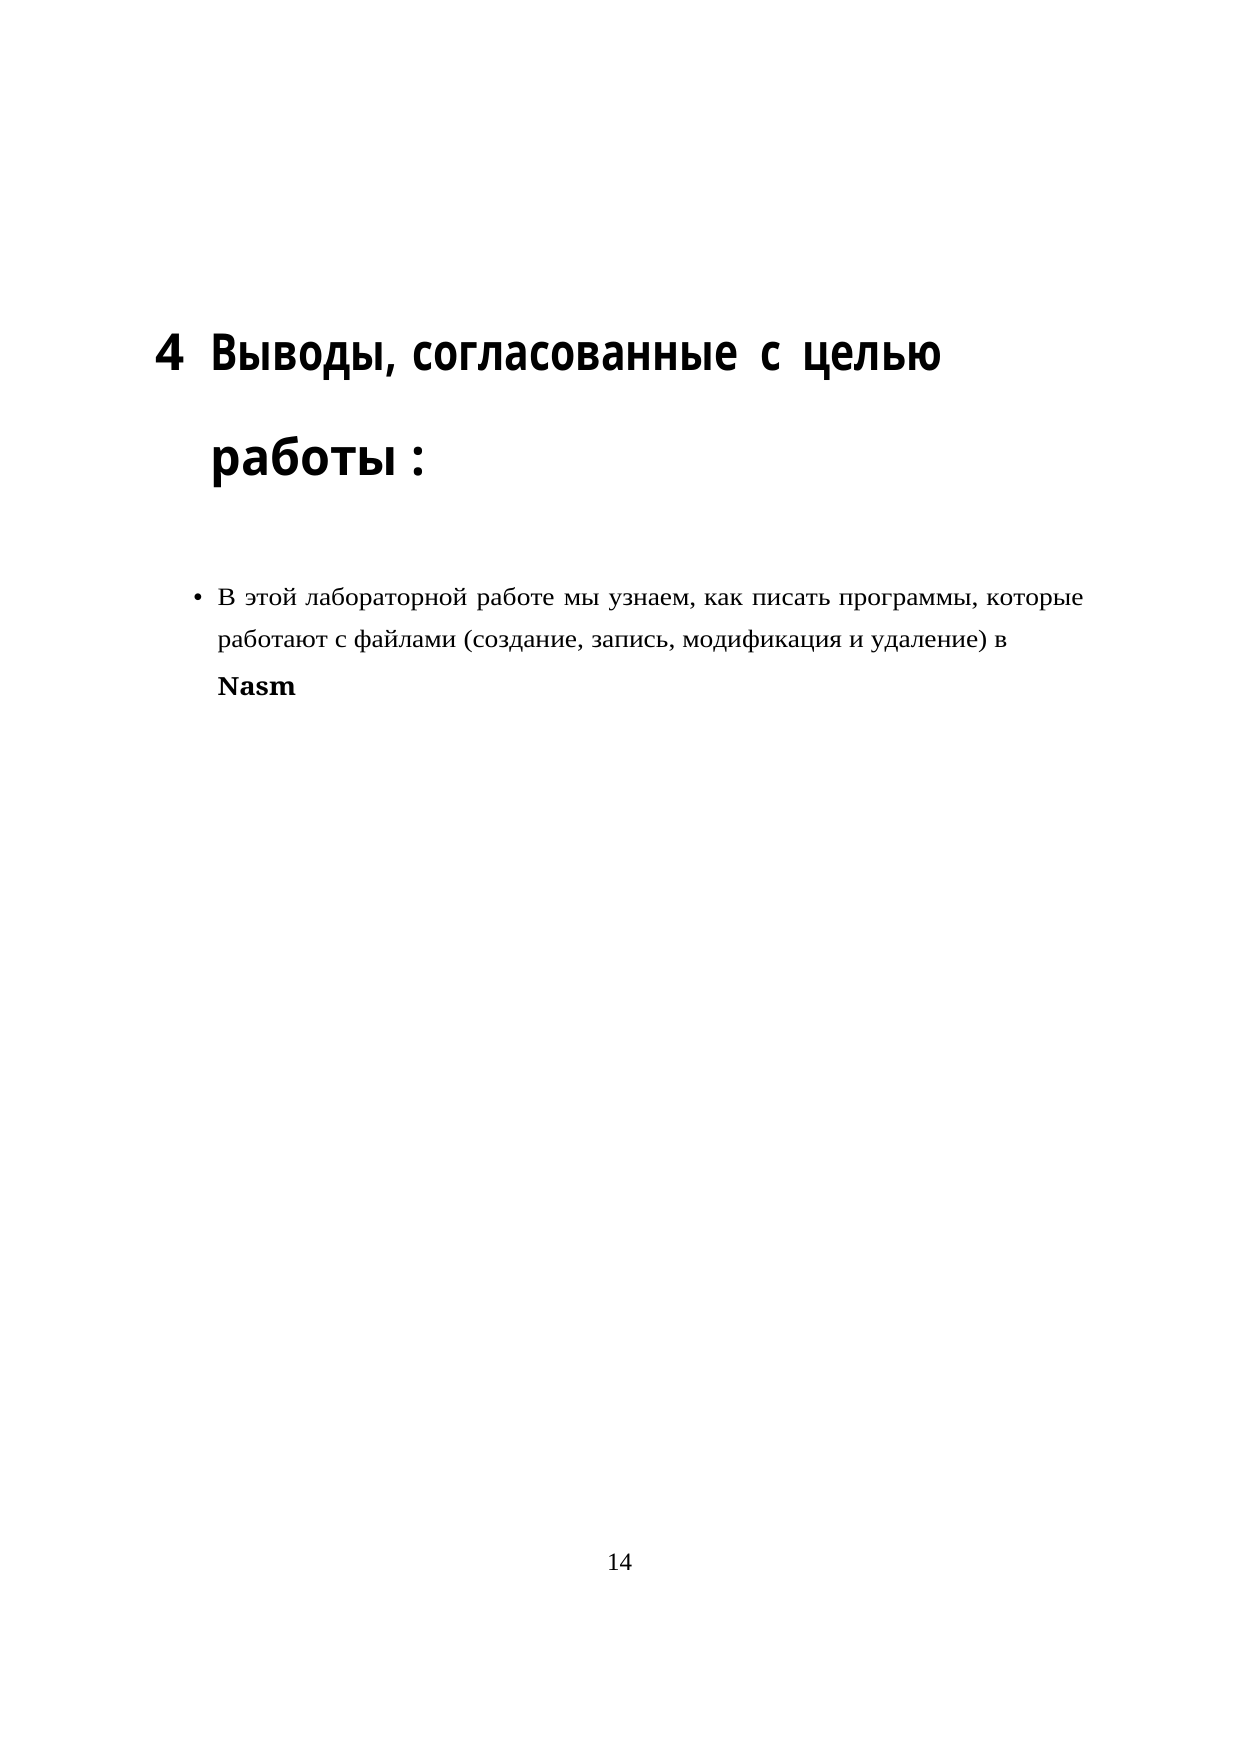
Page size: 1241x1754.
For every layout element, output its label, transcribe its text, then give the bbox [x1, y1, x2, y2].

subtitle Выводы, согласованные с целью работы : [155, 316, 949, 490]
list В этой лабораторной работе мы узнаем, как писать программы, которые работают с файлами (создание, запись, модификация и удаление) в Nasm [193, 582, 1086, 703]
